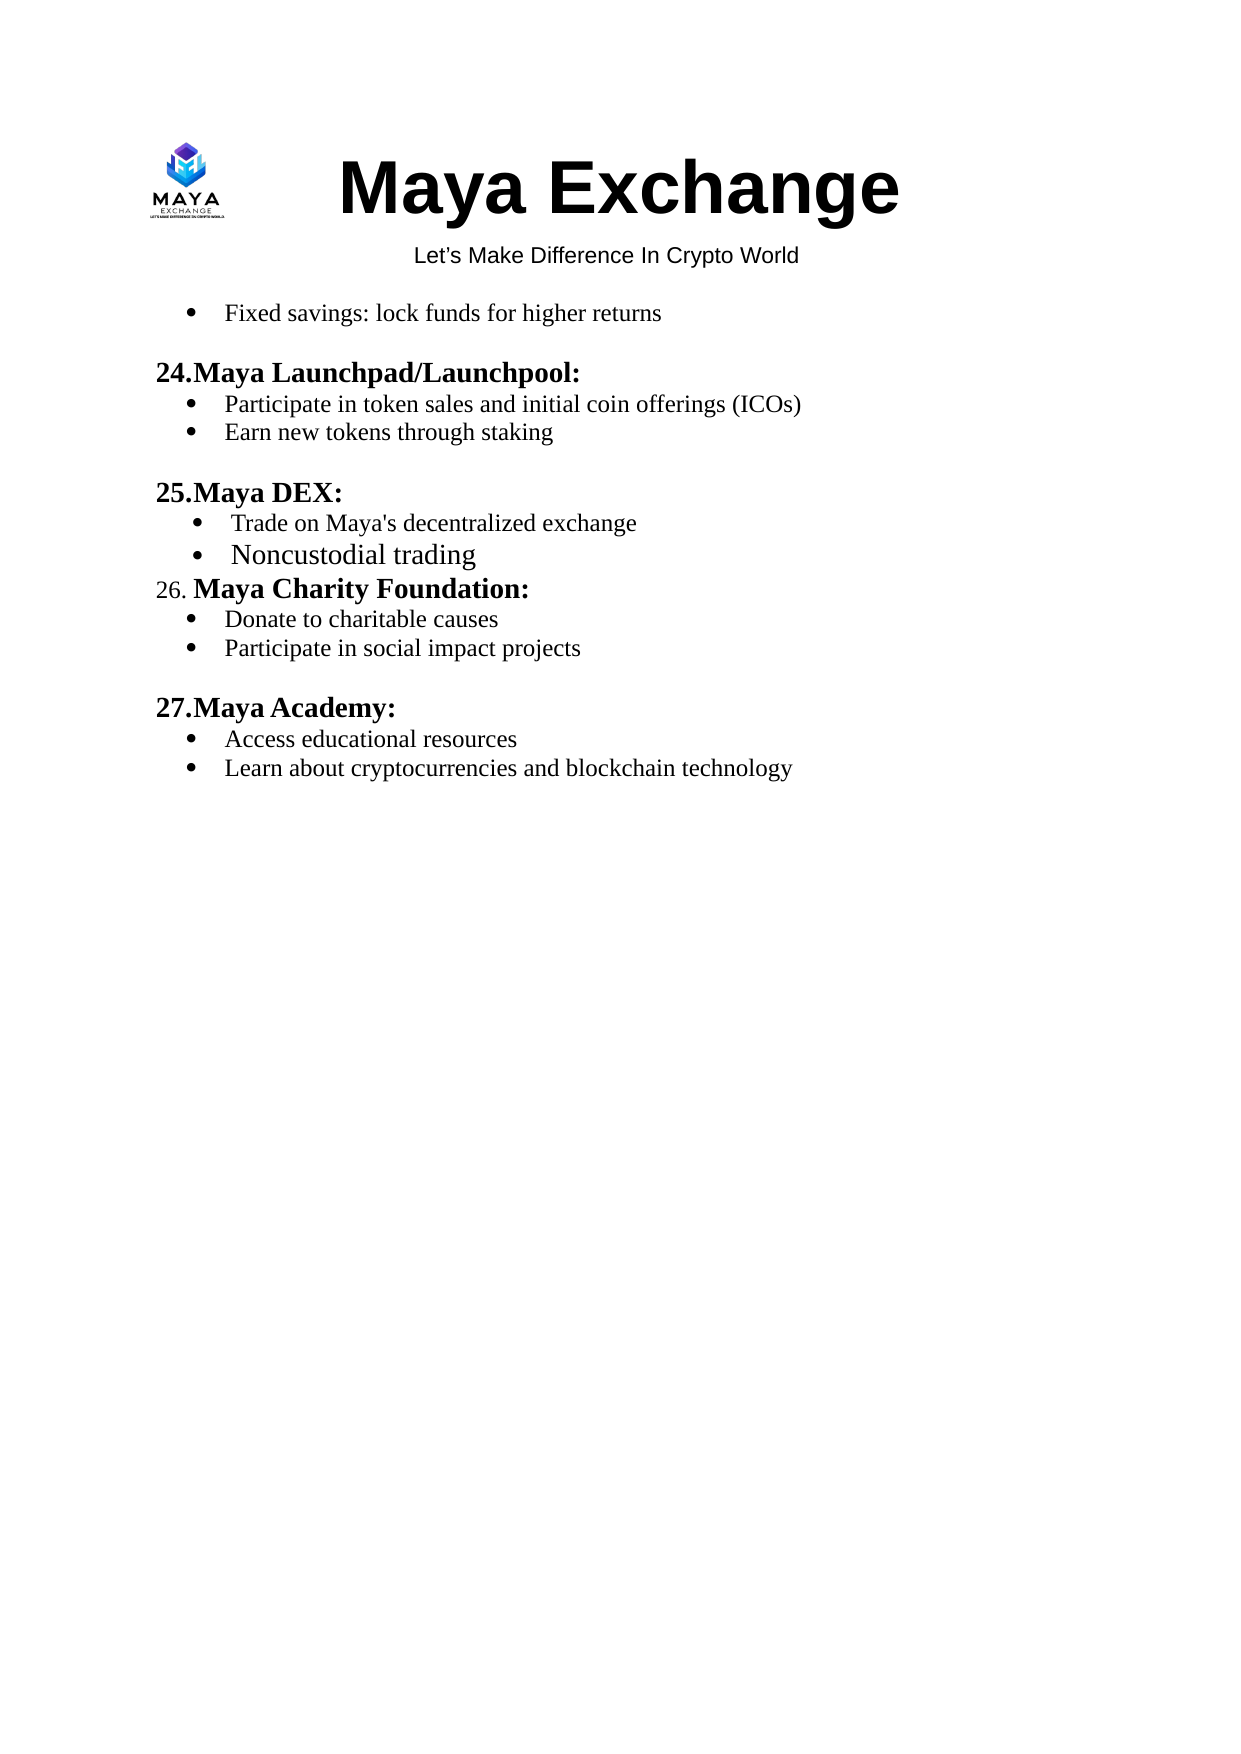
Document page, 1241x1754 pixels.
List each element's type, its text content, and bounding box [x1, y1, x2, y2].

list Learn about cryptocurrencies and blockchain technology [187, 753, 1122, 782]
list Noncustodial trading [193, 537, 1122, 571]
list Maya Academy: [156, 691, 1122, 724]
list Access educational resources [187, 724, 1122, 753]
list Earn new tokens through staking [187, 417, 1122, 446]
list Participate in social impact projects [187, 633, 1122, 662]
list Maya Launchpad/Launchpool: [156, 355, 1122, 389]
list Participate in token sales and initial coin offerings (ICOs) [187, 389, 1122, 417]
list Trade on Maya's decentralized exchange [193, 508, 1122, 537]
list Donate to charitable causes [187, 604, 1122, 633]
picture [118, 118, 254, 254]
list Maya DEX: [156, 475, 1122, 508]
list Maya Charity Foundation: [156, 571, 1122, 604]
list Fixed savings: lock funds for higher returns [187, 298, 1122, 326]
